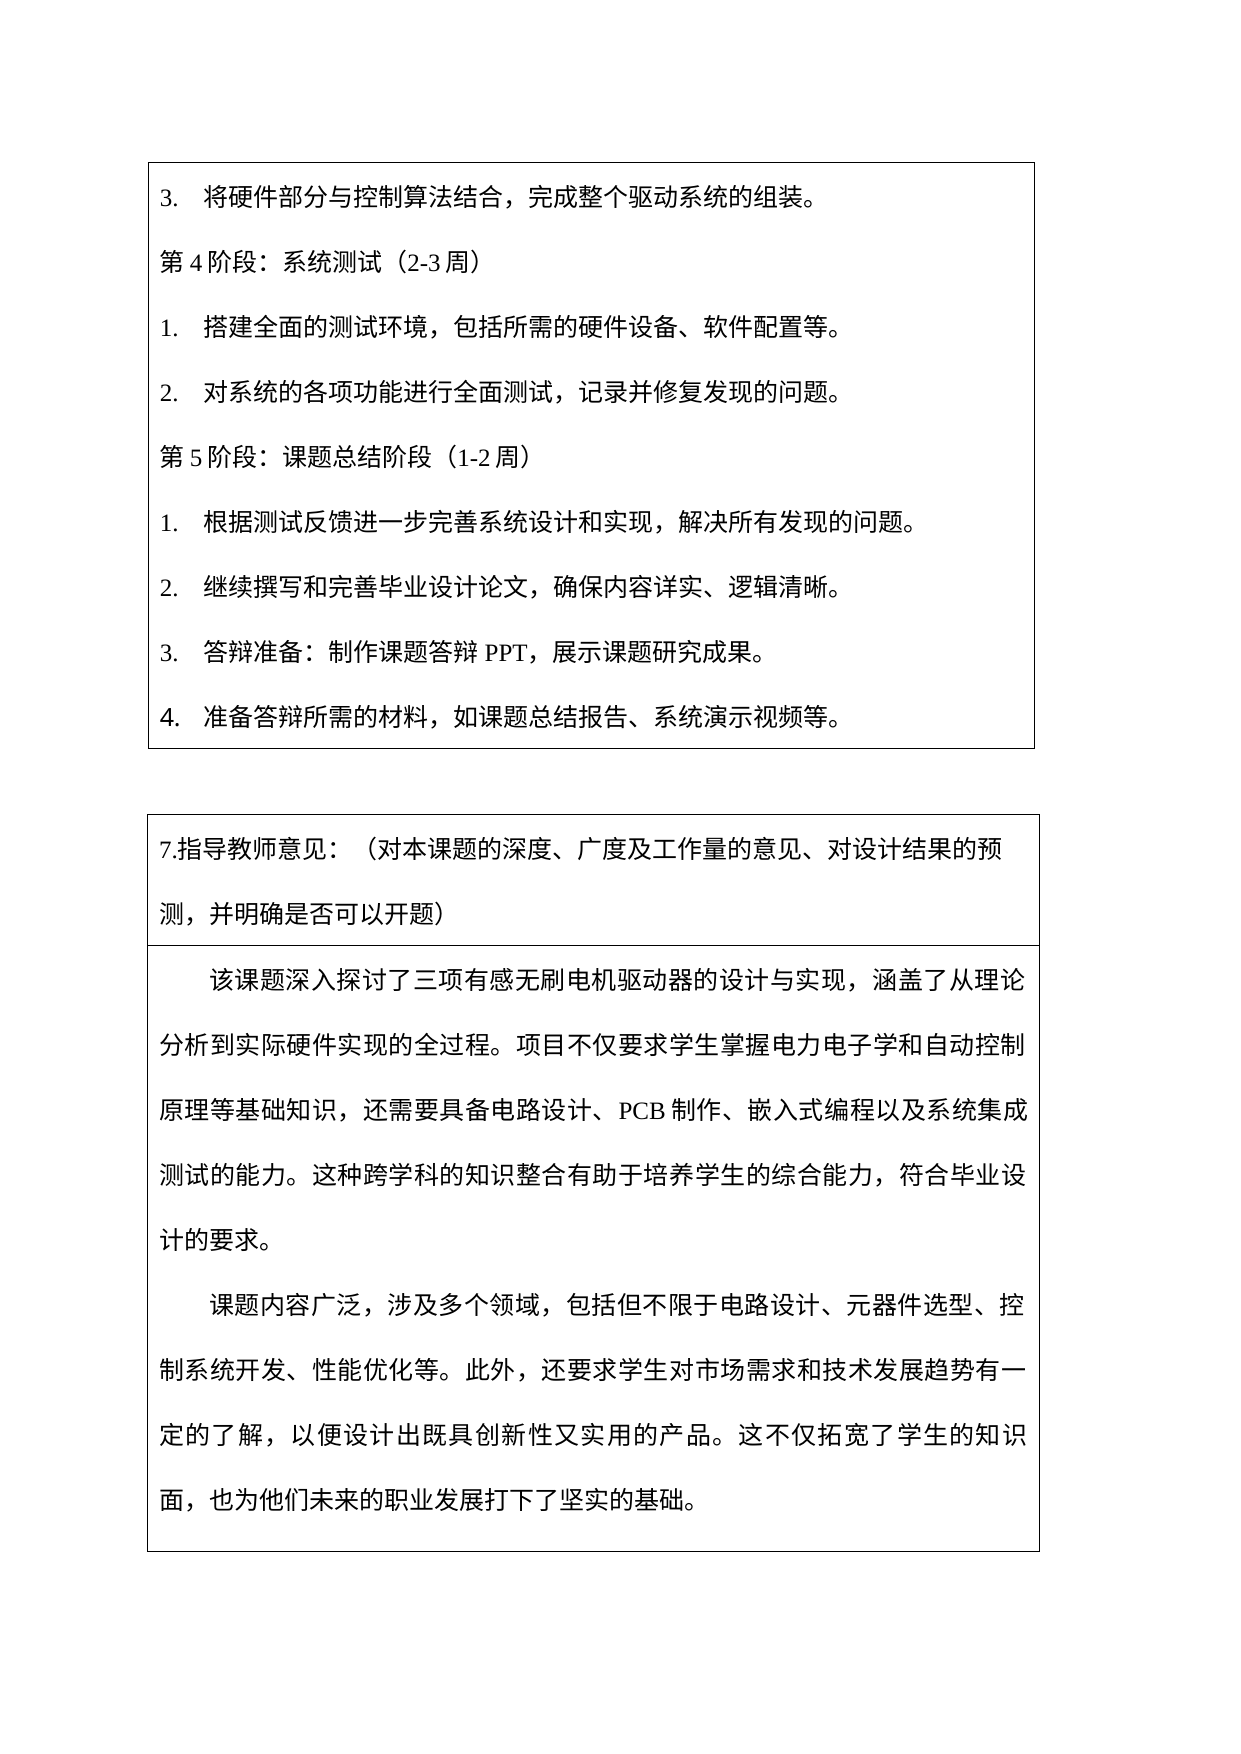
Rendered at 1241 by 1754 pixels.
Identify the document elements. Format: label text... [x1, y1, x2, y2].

table_header 7.指导教师意见：（对本课题的深度、广度及工作量的意见、对设计结果的预测，并明确是否可以开题） [148, 815, 1039, 945]
